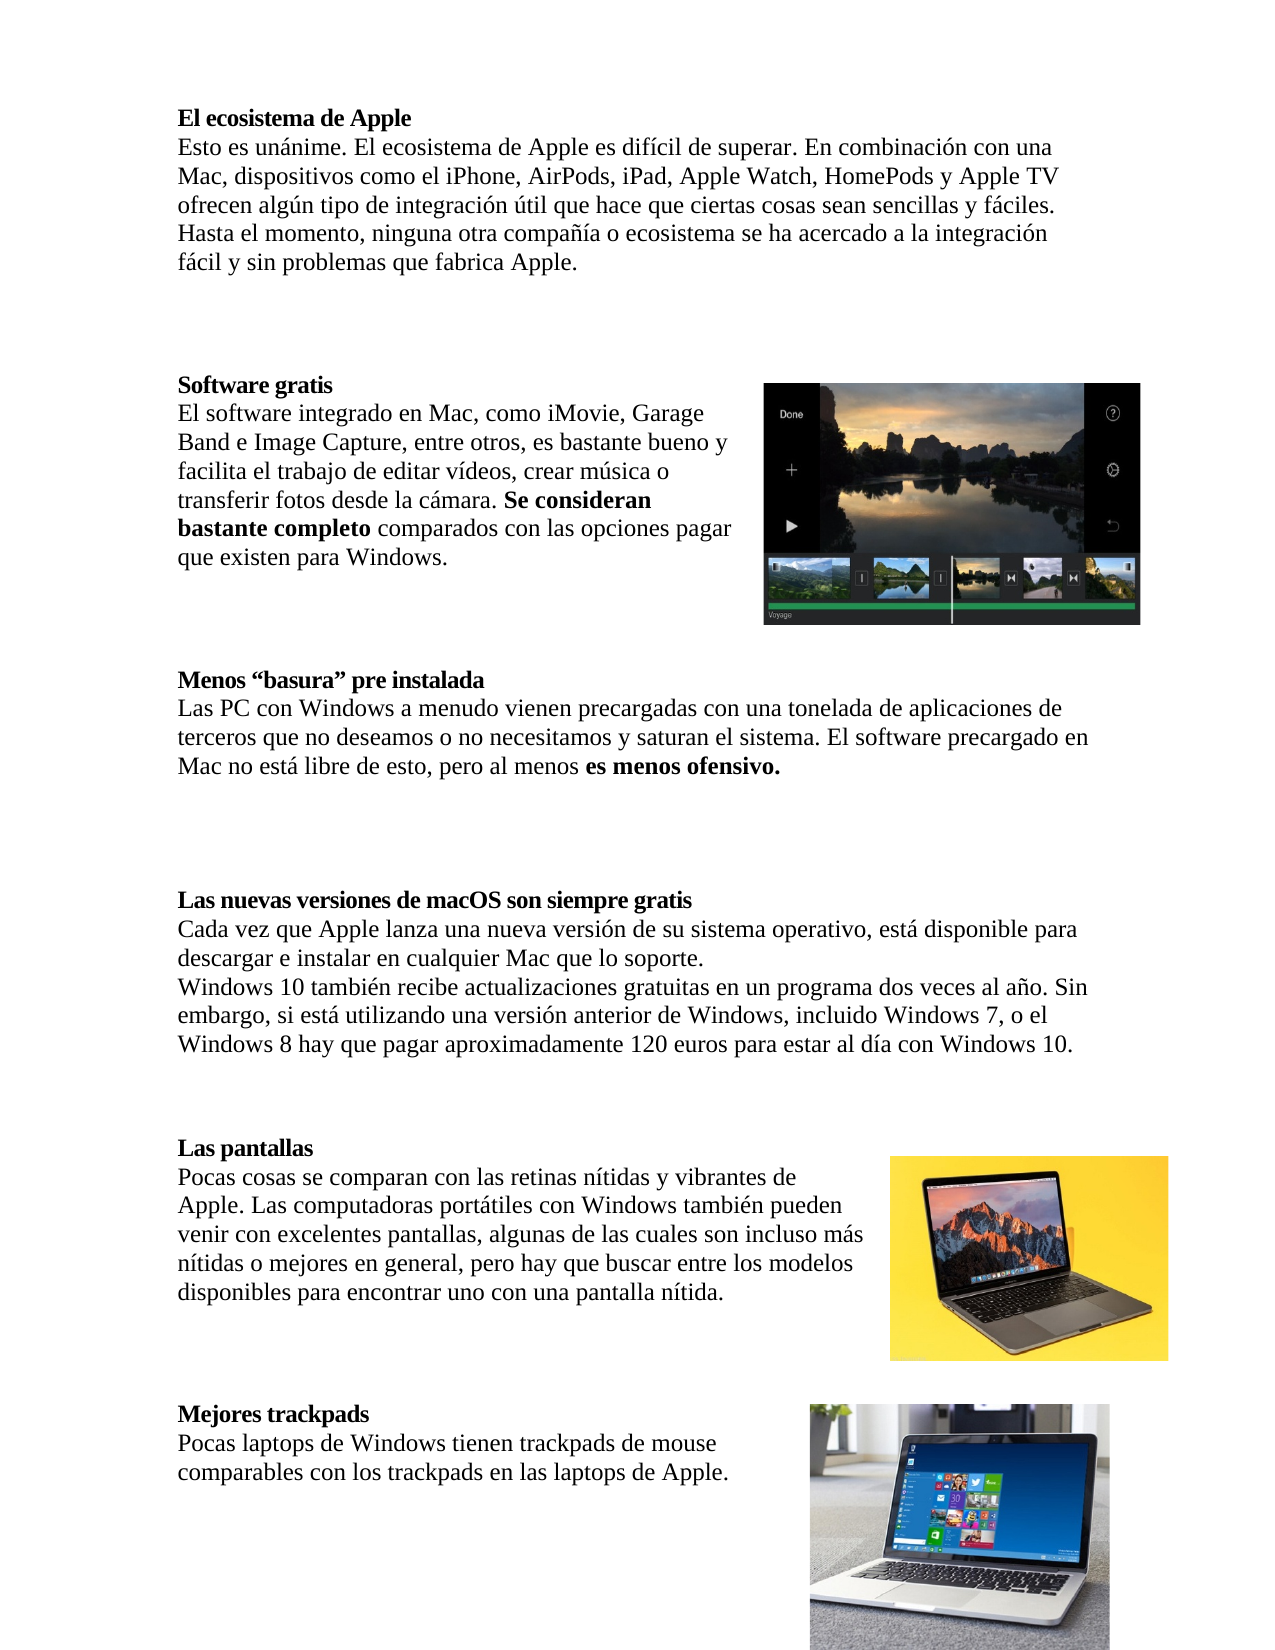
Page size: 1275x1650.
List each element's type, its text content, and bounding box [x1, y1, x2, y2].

text Las pantallas Pocas cosas se comparan con las retinas nítidas y vibrantes de Apple. Las computadoras portátiles con Windows también pueden venir con excelentes pantallas, algunas de las cuales son incluso más nítidas o mejores en general, pero hay que buscar entre los modelos disponibles para encontrar uno con una pantalla nítida. [177, 1248, 1098, 1420]
text Las nuevas versiones de macOS son siempre gratis Cada vez que Apple lanza una nueva versión de su sistema operativo, está disponible para descargar e instalar en cualquier Mac que lo soporte. Windows 10 también recibe actualizaciones gratuitas en un programa dos veces al año. Sin embargo, si está utilizando una versión anterior de Windows, incluido Windows 7, o el Windows 8 hay que pagar aproximadamente 120 euros para estar al día con Windows 10. [177, 1000, 1098, 1173]
picture [890, 1271, 1169, 1475]
subtitle Software gratis El software integrado en Mac, como iMovie, Garage Band e Image Capture, entre otros, es bastante bueno y facilita el trabajo de editar vídeos, crear música o transferir fotos desde la cámara. Se consideran bastante completo comparados con las opciones pagar que existen para Windows. [177, 485, 1098, 686]
picture [662, 138, 1153, 436]
subtitle Menos “basura” pre instalada Las PC con Windows a menudo vienen precargadas con una tonelada de aplicaciones de terceros que no deseamos o no necesitamos y saturan el sistema. El software precargado en Mac no está libre de esto, pero al menos es menos ofensivo. [177, 780, 1098, 938]
picture [763, 498, 1141, 739]
subtitle El ecosistema de Apple Esto es unánime. El ecosistema de Apple es difícil de superar. En combinación con una Mac, dispositivos como el iPhone, AirPods, iPad, Apple Watch, HomePods y Apple TV ofrecen algún tipo de integración útil que hace que ciertas cosas sean sencillas y fáciles. Hasta el momento, ninguna otra compañía o ecosistema se ha acercado a la integración fácil y sin problemas que fabrica Apple. [177, 103, 1098, 391]
